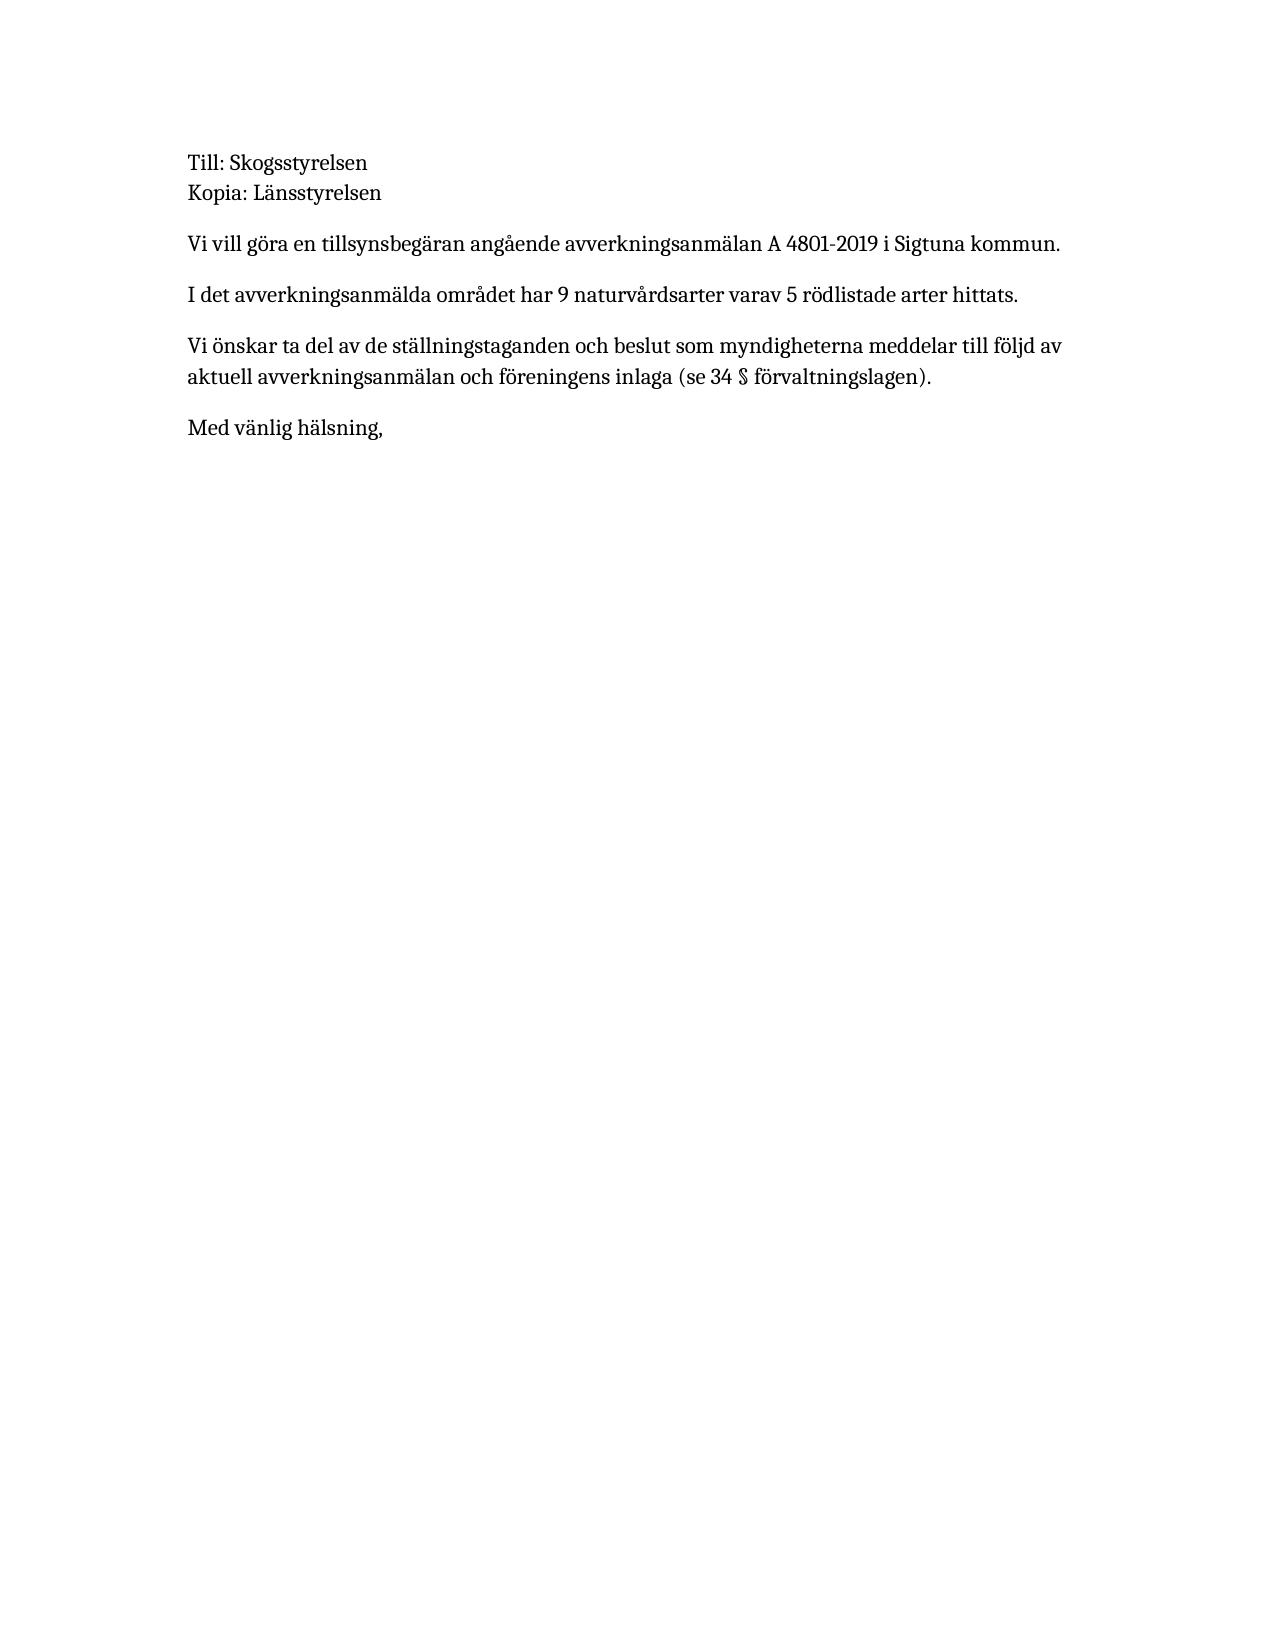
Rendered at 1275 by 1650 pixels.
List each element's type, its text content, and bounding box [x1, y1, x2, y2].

text Med vänlig hälsning, [187, 414, 1087, 471]
text I det avverkningsanmälda området har 9 naturvårdsarter varav 5 rödlistade arter hittats. [187, 282, 1087, 309]
text Vi önskar ta del av de ställningstaganden och beslut som myndigheterna meddelar till följd av aktuell avverkningsanmälan och föreningens inlaga (se 34 § förvaltningslagen). [187, 333, 1087, 390]
text Till: Skogsstyrelsen Kopia: Länsstyrelsen [187, 150, 1087, 207]
text Vi vill göra en tillsynsbegäran angående avverkningsanmälan A 4801-2019 i Sigtuna kommun. [187, 231, 1087, 258]
